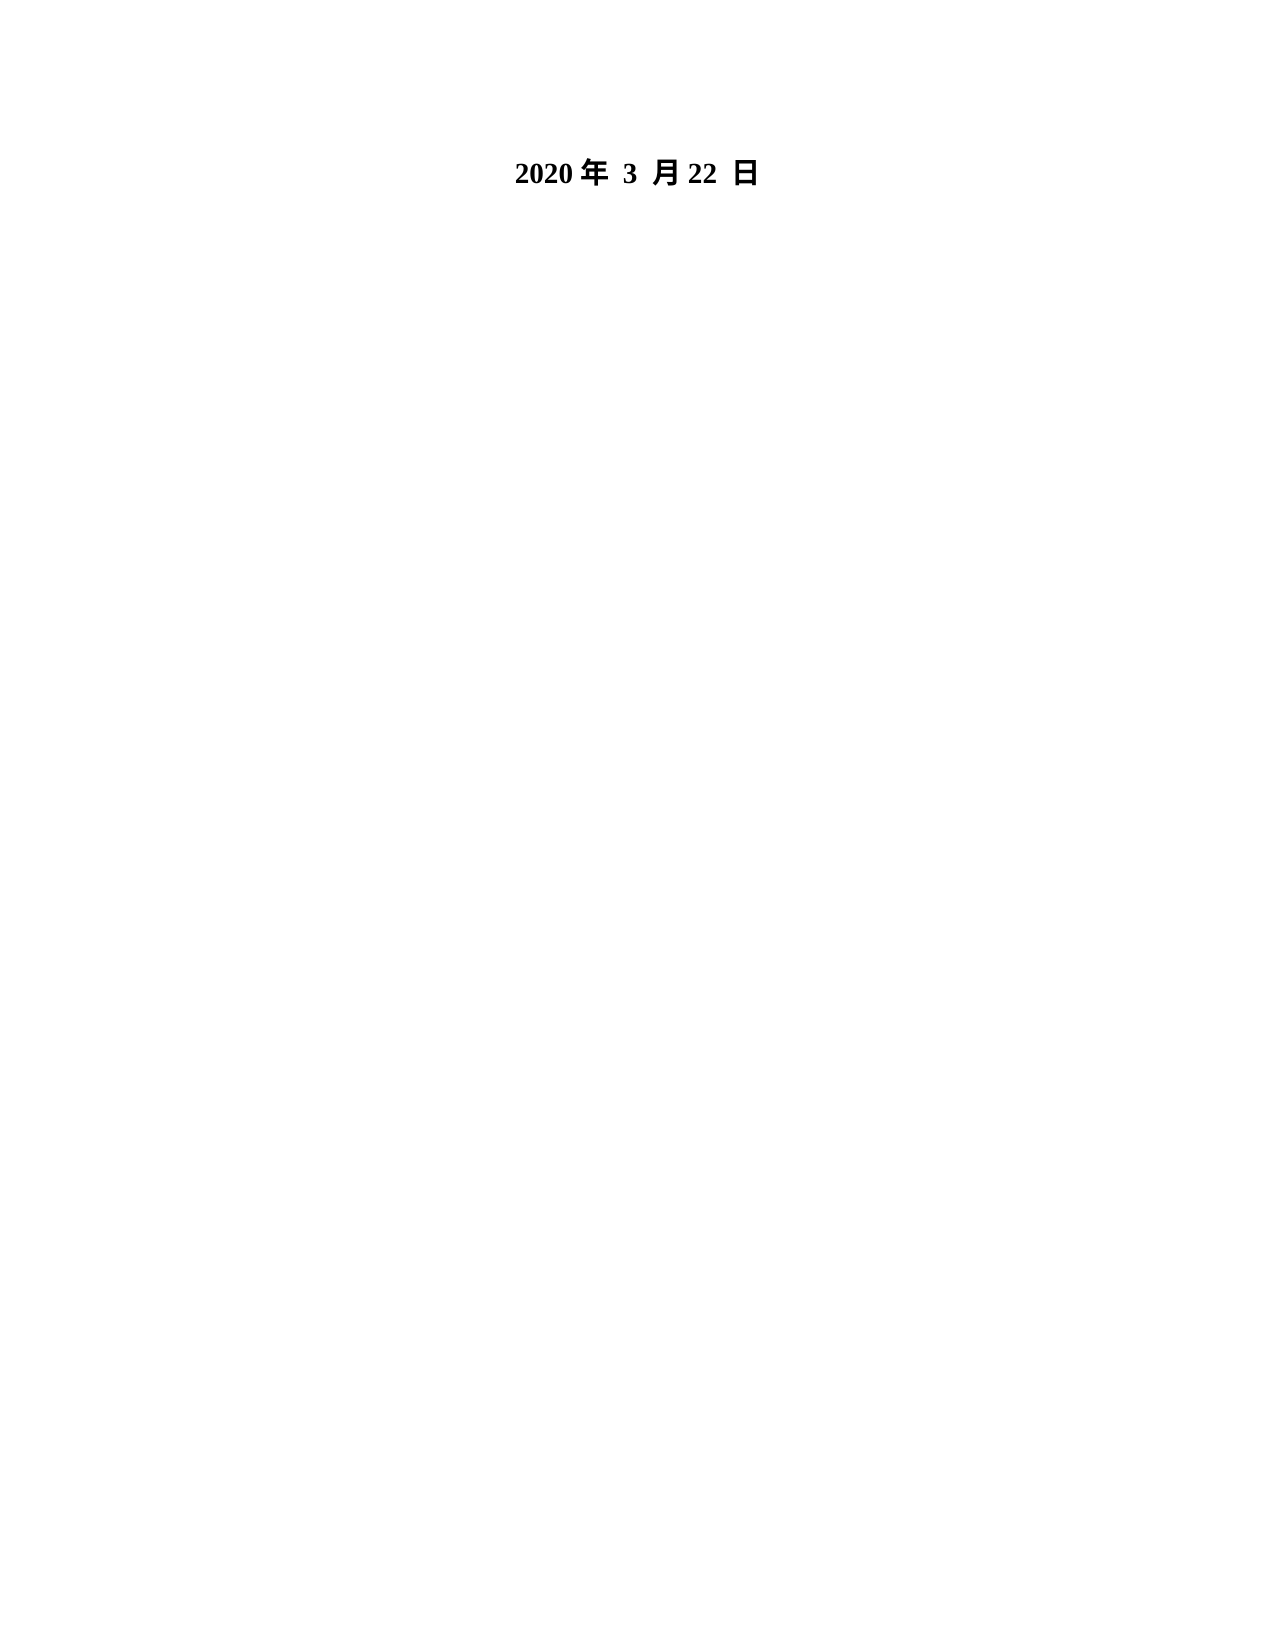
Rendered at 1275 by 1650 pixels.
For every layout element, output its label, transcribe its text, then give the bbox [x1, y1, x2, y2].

text 2020 年 3 月 22 日 [187, 150, 1087, 192]
